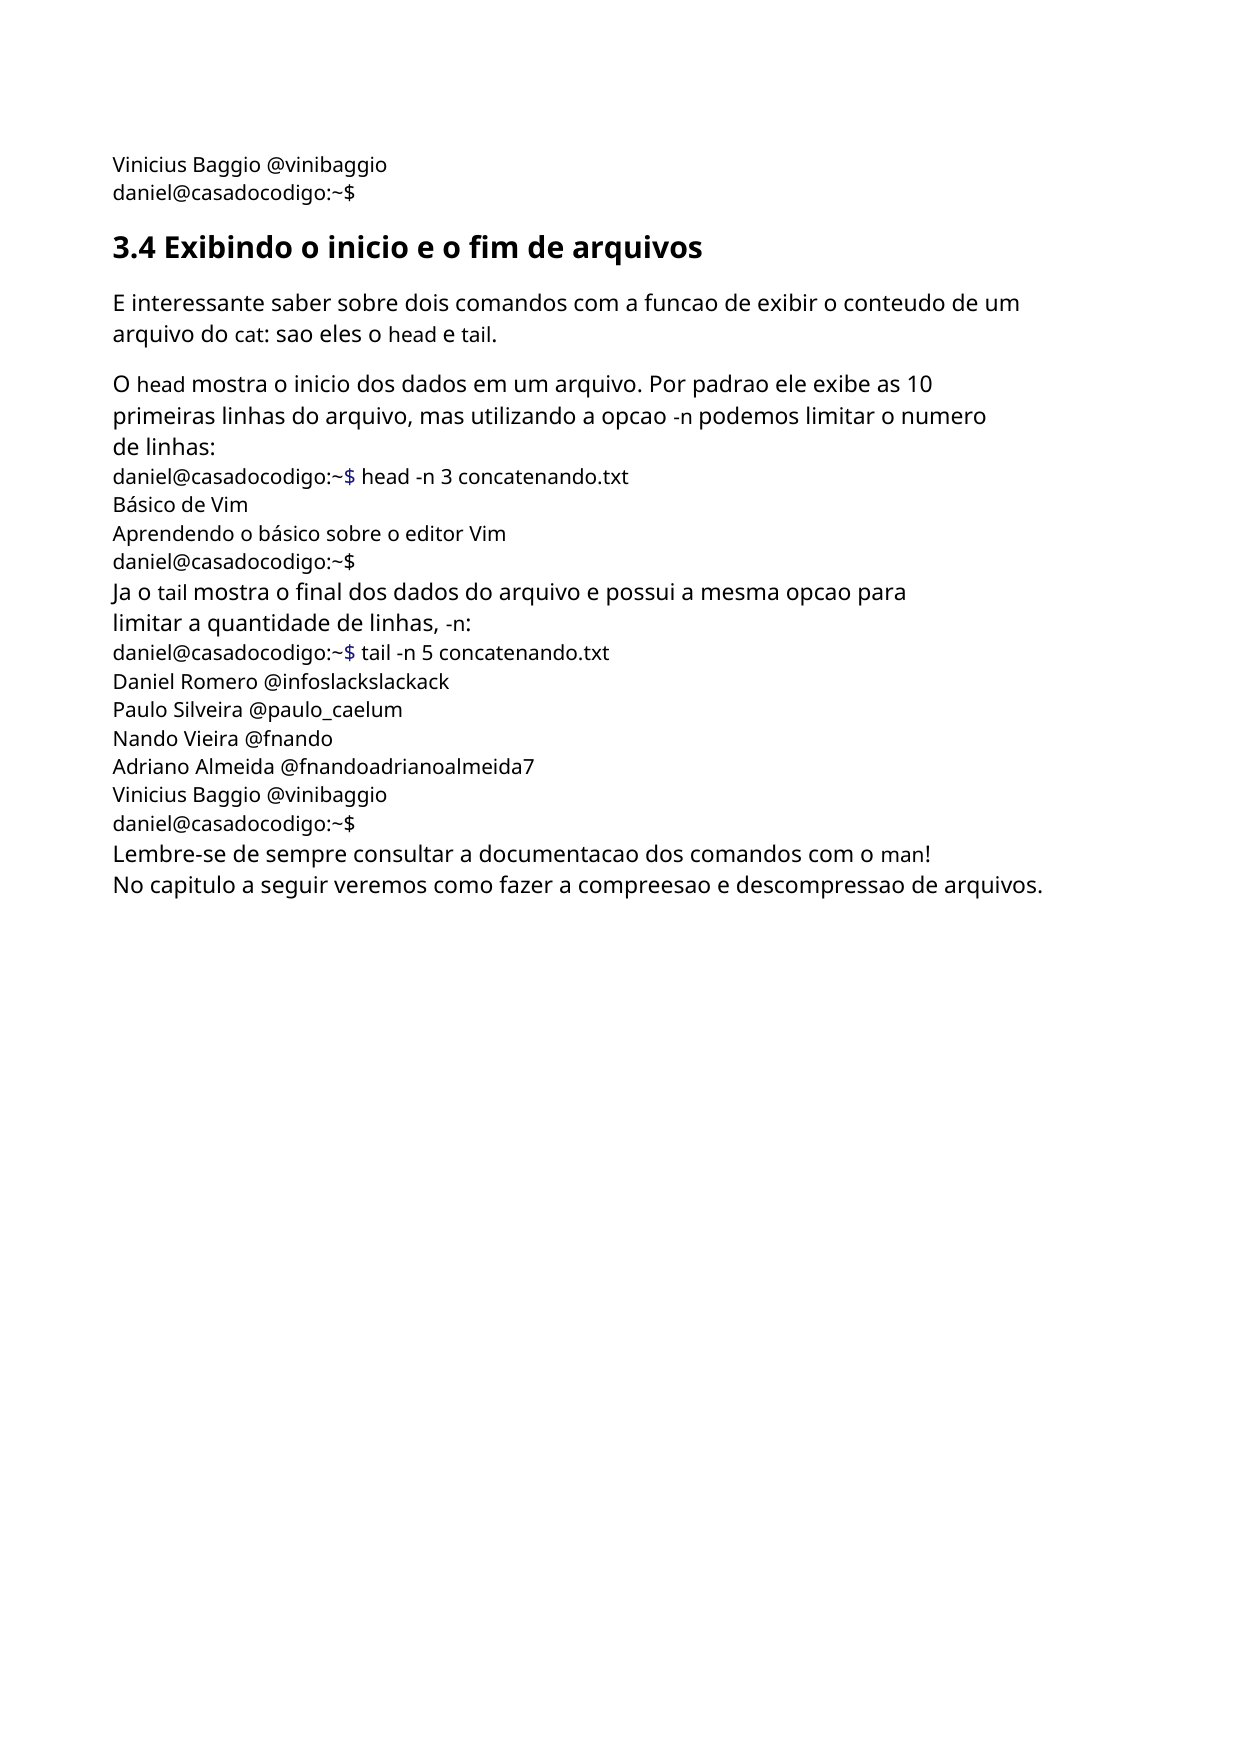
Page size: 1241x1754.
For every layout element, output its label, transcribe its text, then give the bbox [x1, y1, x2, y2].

text Adriano Almeida @fnandoadrianoalmeida7 [112, 752, 1128, 781]
text 3.4 Exibindo o inicio e o fim de arquivos [112, 226, 1128, 267]
text primeiras linhas do arquivo, mas utilizando a opcao -n podemos limitar o numero [112, 400, 1128, 431]
text limitar a quantidade de linhas, -n: [112, 607, 1128, 638]
text arquivo do cat: sao eles o head e tail. [112, 318, 1128, 349]
text E interessante saber sobre dois comandos com a funcao de exibir o conteudo de um [112, 287, 1128, 318]
text O head mostra o inicio dos dados em um arquivo. Por padrao ele exibe as 10 [112, 368, 1128, 400]
text daniel@casadocodigo:~$ [112, 547, 1128, 576]
text daniel@casadocodigo:~$ [112, 178, 1128, 207]
text de linhas: [112, 431, 1128, 462]
text Básico de Vim [112, 491, 1128, 519]
text Vinicius Baggio @vinibaggio [112, 150, 1128, 178]
text Daniel Romero @infoslackslackack [112, 667, 1128, 695]
text daniel@casadocodigo:~$ tail -n 5 concatenando.txt [112, 638, 1128, 667]
text Aprendendo o básico sobre o editor Vim [112, 519, 1128, 547]
text Nando Vieira @fnando [112, 724, 1128, 752]
text Ja o tail mostra o final dos dados do arquivo e possui a mesma opcao para [112, 576, 1128, 607]
text No capitulo a seguir veremos como fazer a compreesao e descompressao de arquivos. [112, 869, 1128, 900]
text daniel@casadocodigo:~$ [112, 809, 1128, 837]
text Vinicius Baggio @vinibaggio [112, 781, 1128, 809]
text daniel@casadocodigo:~$ head -n 3 concatenando.txt [112, 462, 1128, 491]
text Paulo Silveira @paulo_caelum [112, 695, 1128, 724]
text Lembre-se de sempre consultar a documentacao dos comandos com o man! [112, 837, 1128, 869]
